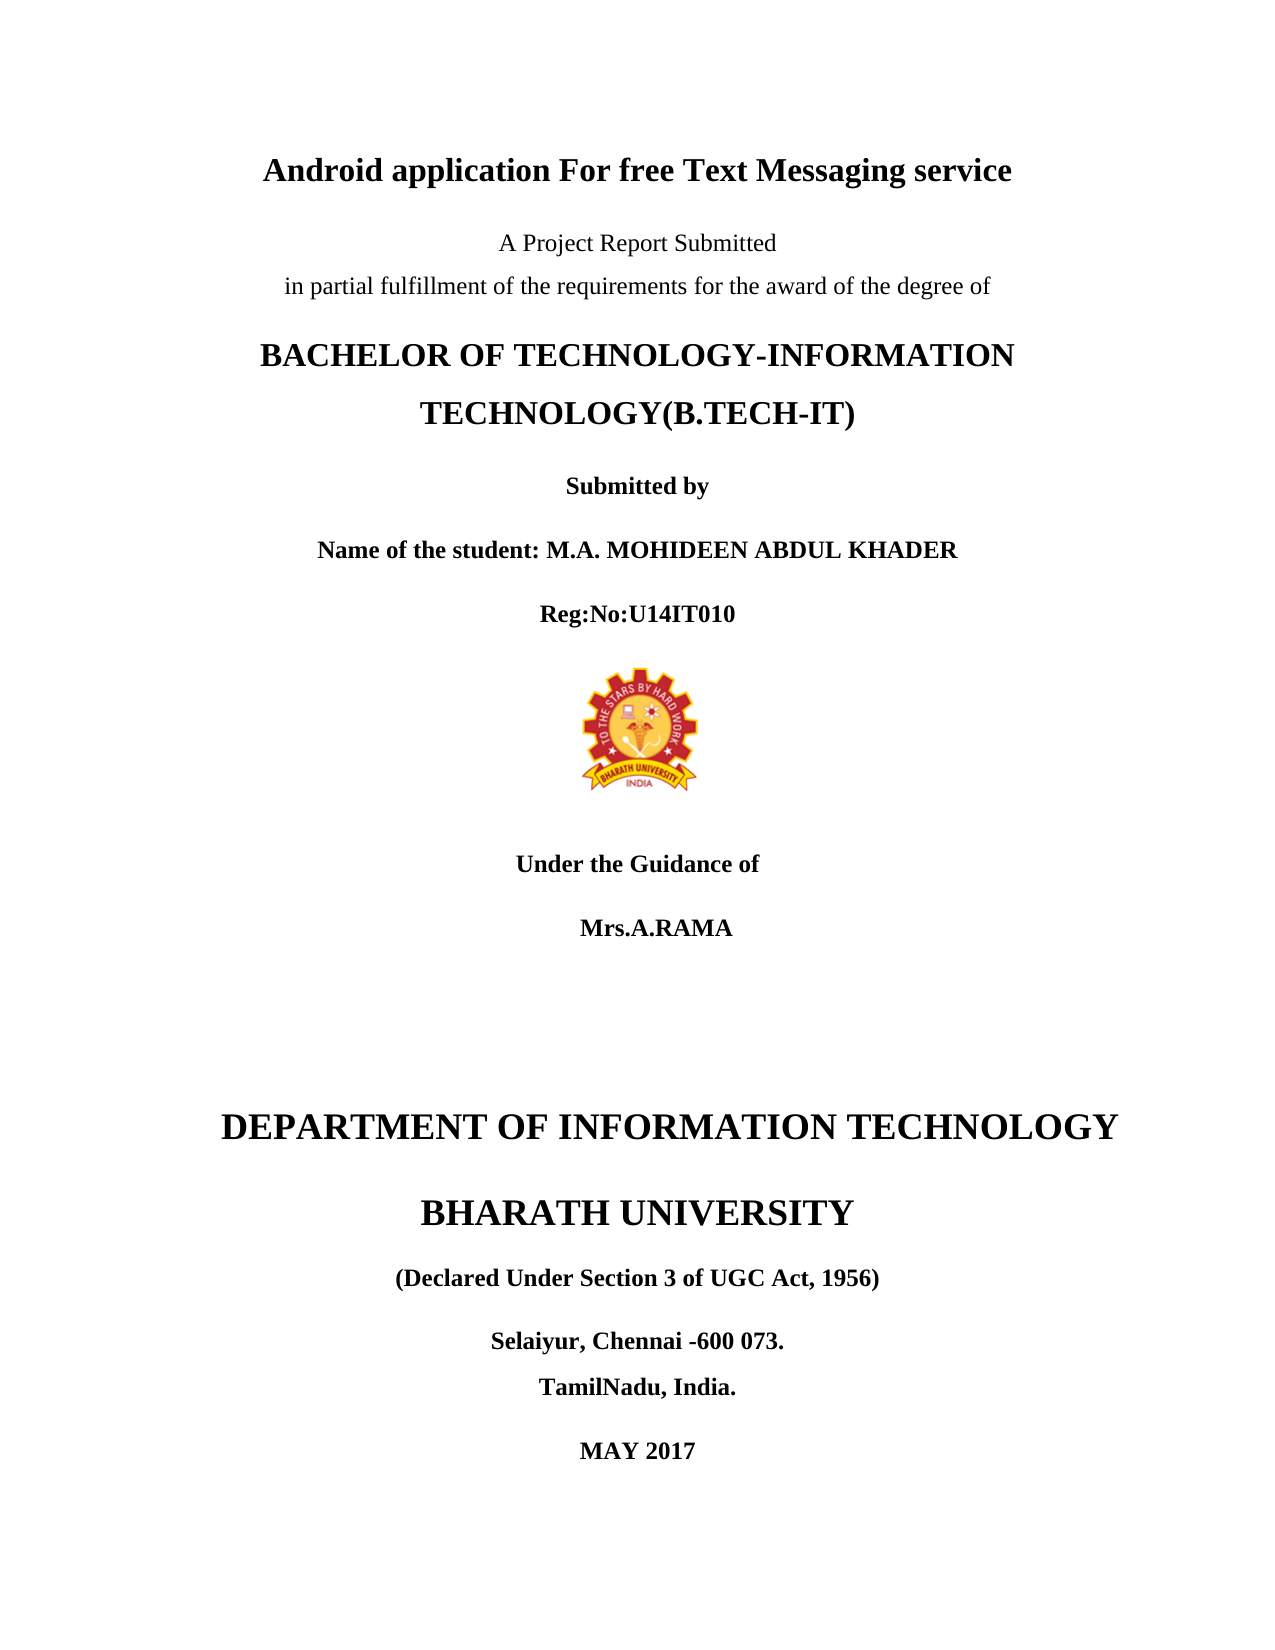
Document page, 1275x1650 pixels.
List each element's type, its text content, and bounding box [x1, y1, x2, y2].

text MAY 2017 [150, 1436, 1125, 1465]
text BACHELOR OF TECHNOLOGY-INFORMATION TECHNOLOGY(B.TECH-IT) [150, 335, 1125, 431]
text Mrs.A.RAMA [112, 913, 1200, 942]
text Name of the student: M.A. MOHIDEEN ABDUL KHADER [150, 535, 1125, 564]
text Under the Guidance of [150, 849, 1125, 878]
picture [562, 663, 713, 815]
text DEPARTMENT OF INFORMATION TECHNOLOGY [112, 1105, 1125, 1148]
text BHARATH UNIVERSITY (Declared Under Section 3 of UGC Act, 1956) Selaiyur, Chennai -600 073. TamilNadu, India. [150, 1190, 1125, 1401]
text A Project Report Submitted in partial fulfillment of the requirements for the award of the degree of [150, 228, 1125, 300]
text Reg:No:U14IT010 [150, 599, 1125, 628]
text Android application For free Text Messaging service [150, 150, 1125, 188]
text Submitted by [150, 471, 1125, 500]
